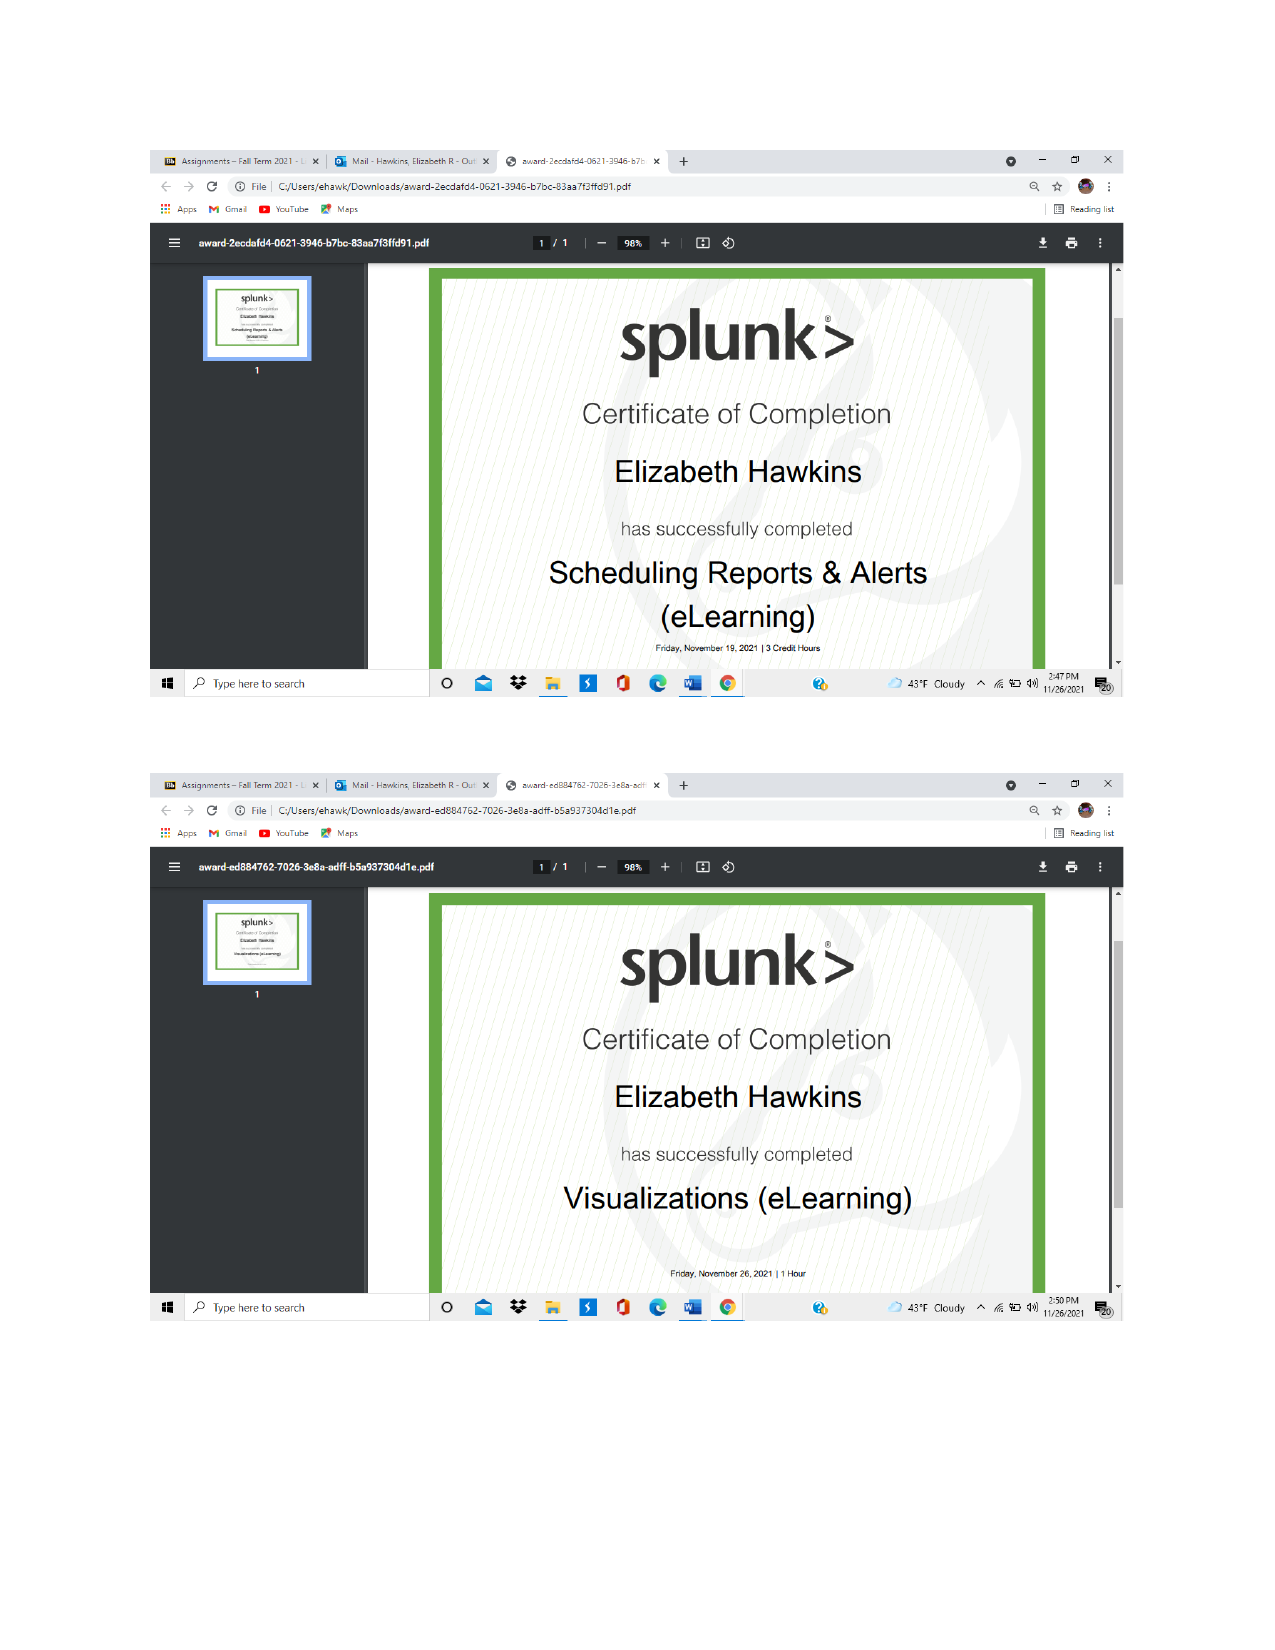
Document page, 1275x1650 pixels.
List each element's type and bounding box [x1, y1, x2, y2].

picture [150, 773, 1124, 1321]
picture [150, 150, 1124, 697]
